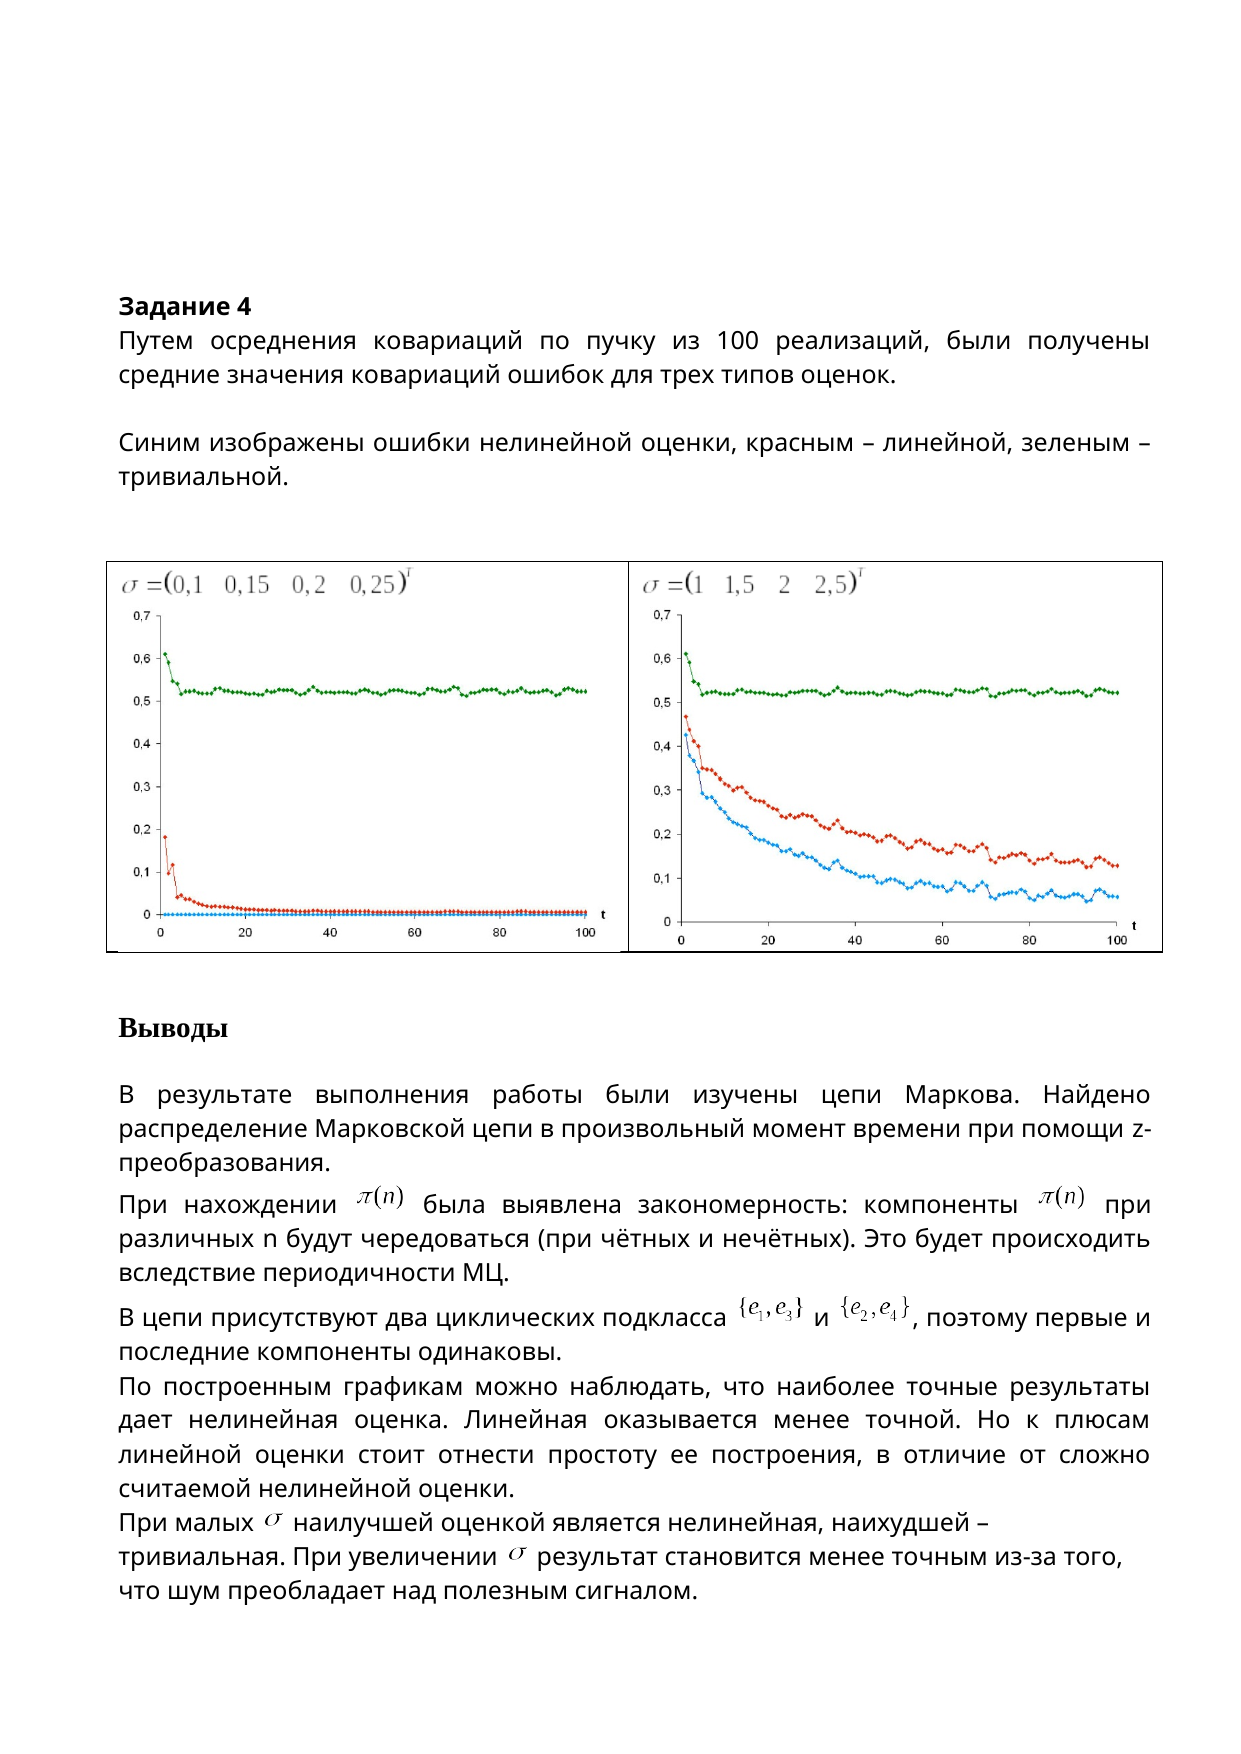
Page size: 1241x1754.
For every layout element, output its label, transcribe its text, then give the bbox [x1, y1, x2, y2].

table_header [629, 562, 1162, 951]
table_header [107, 562, 628, 951]
text При нахождении была выявлена закономерность: компоненты при различных n будут чередоваться (при чётных и нечётных). Это будет происходить вследствие периодичности МЦ. [118, 1179, 1152, 1288]
text При малых наилучшей оценкой является нелинейная, наихудшей – тривиальная. При увеличении результат становится менее точным из-за того, что шум преобладает над полезным сигналом. [118, 1504, 1152, 1607]
text Выводы [118, 1010, 1152, 1043]
text Задание 4 [118, 288, 1152, 322]
picture [118, 607, 621, 952]
text Синим изображены ошибки нелинейной оценки, красным – линейной, зеленым – тривиальной. [118, 425, 1152, 493]
text По построенным графикам можно наблюдать, что наиболее точные результаты дает нелинейная оценка. Линейная оказывается менее точной. Но к плюсам линейной оценки стоит отнести простоту ее построения, в отличие от сложно считаемой нелинейной оценки. [118, 1368, 1152, 1504]
text В цепи присутствуют два циклических подкласса и , поэтому первые и последние компоненты одинаковы. [118, 1288, 1152, 1368]
text В результате выполнения работы были изучены цепи Маркова. Найдено распределение Марковской цепи в произвольный момент времени при помощи z-преобразования. [118, 1077, 1152, 1179]
picture [639, 607, 1155, 947]
text Путем осреднения ковариаций по пучку из 100 реализаций, были получены средние значения ковариаций ошибок для трех типов оценок. [118, 322, 1152, 391]
